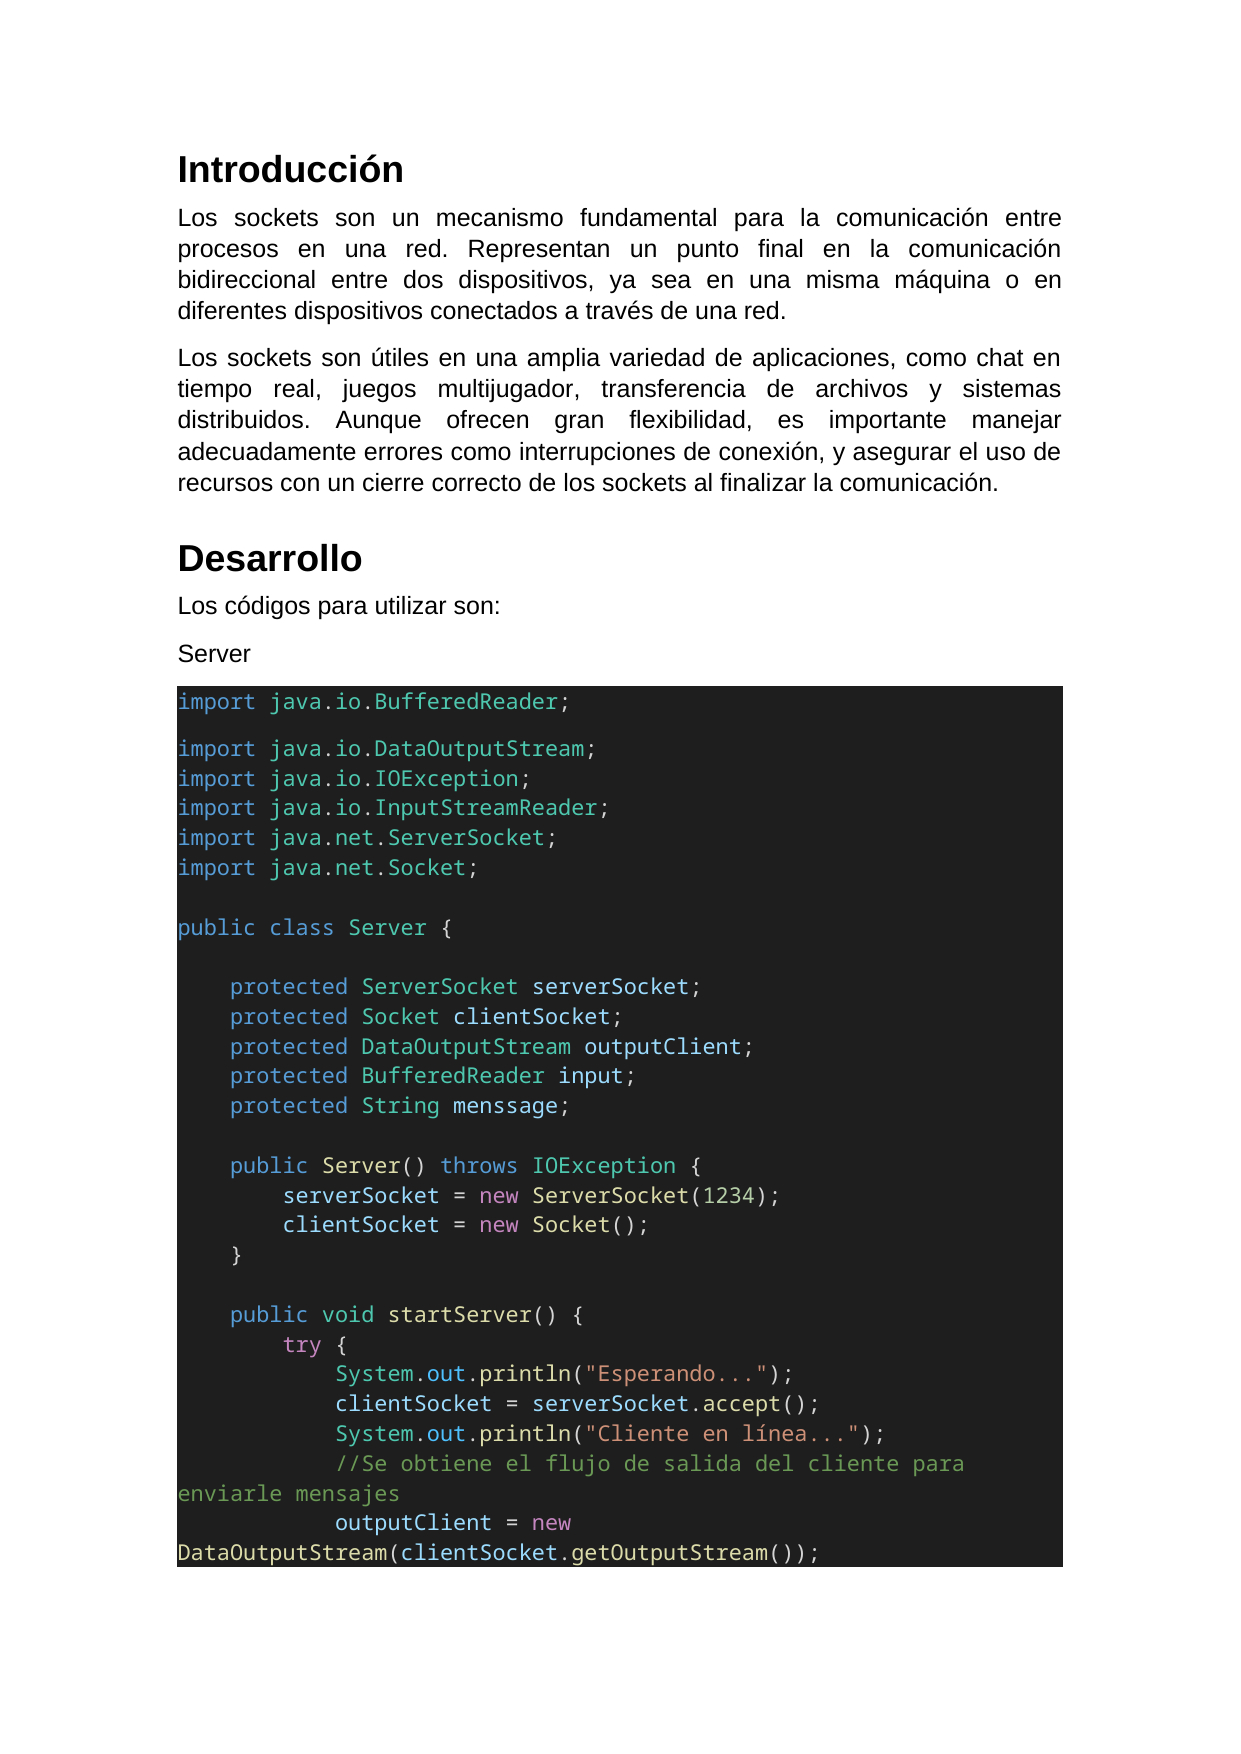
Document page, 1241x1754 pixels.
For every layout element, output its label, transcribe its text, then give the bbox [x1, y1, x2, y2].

text Los códigos para utilizar son: [177, 591, 1063, 620]
text import java.io.IOException; [177, 763, 1063, 792]
text System.out.println("Cliente en línea..."); [177, 1418, 1063, 1448]
text protected ServerSocket serverSocket; [177, 971, 1063, 1001]
text protected DataOutputStream outputClient; [177, 1031, 1063, 1061]
text outputClient = new DataOutputStream(clientSocket.getOutputStream()); [177, 1507, 1063, 1567]
text public class Server { [177, 912, 1063, 941]
text protected BufferedReader input; [177, 1061, 1063, 1090]
text protected String menssage; [177, 1090, 1063, 1120]
text Los sockets son un mecanismo fundamental para la comunicación entre procesos en una red. Representan un punto final en la comunicación bidireccional entre dos dispositivos, ya sea en una misma máquina o en diferentes dispositivos conectados a través de una red. [177, 202, 1063, 324]
text import java.net.Socket; [177, 852, 1063, 882]
text Los sockets son útiles en una amplia variedad de aplicaciones, como chat en tiempo real, juegos multijugador, transferencia de archivos y sistemas distribuidos. Aunque ofrecen gran flexibilidad, es importante manejar adecuadamente errores como interrupciones de conexión, y asegurar el uso de recursos con un cierre correcto de los sockets al finalizar la comunicación. [177, 343, 1063, 496]
text Server [177, 639, 1063, 667]
text import java.io.DataOutputStream; [177, 733, 1063, 763]
text clientSocket = new Socket(); [177, 1209, 1063, 1239]
text System.out.println("Esperando..."); [177, 1358, 1063, 1388]
text try { [177, 1329, 1063, 1358]
text } [177, 1239, 1063, 1269]
text //Se obtiene el flujo de salida del cliente para enviarle mensajes [177, 1448, 1063, 1507]
subtitle Introducción [177, 148, 1063, 191]
text import java.io.BufferedReader; [177, 686, 1063, 716]
text clientSocket = serverSocket.accept(); [177, 1388, 1063, 1418]
text public void startServer() { [177, 1299, 1063, 1329]
text import java.io.InputStreamReader; [177, 792, 1063, 822]
text public Server() throws IOException { [177, 1150, 1063, 1180]
subtitle Desarrollo [177, 536, 1063, 579]
text serverSocket = new ServerSocket(1234); [177, 1180, 1063, 1209]
text import java.net.ServerSocket; [177, 822, 1063, 852]
text protected Socket clientSocket; [177, 1001, 1063, 1031]
